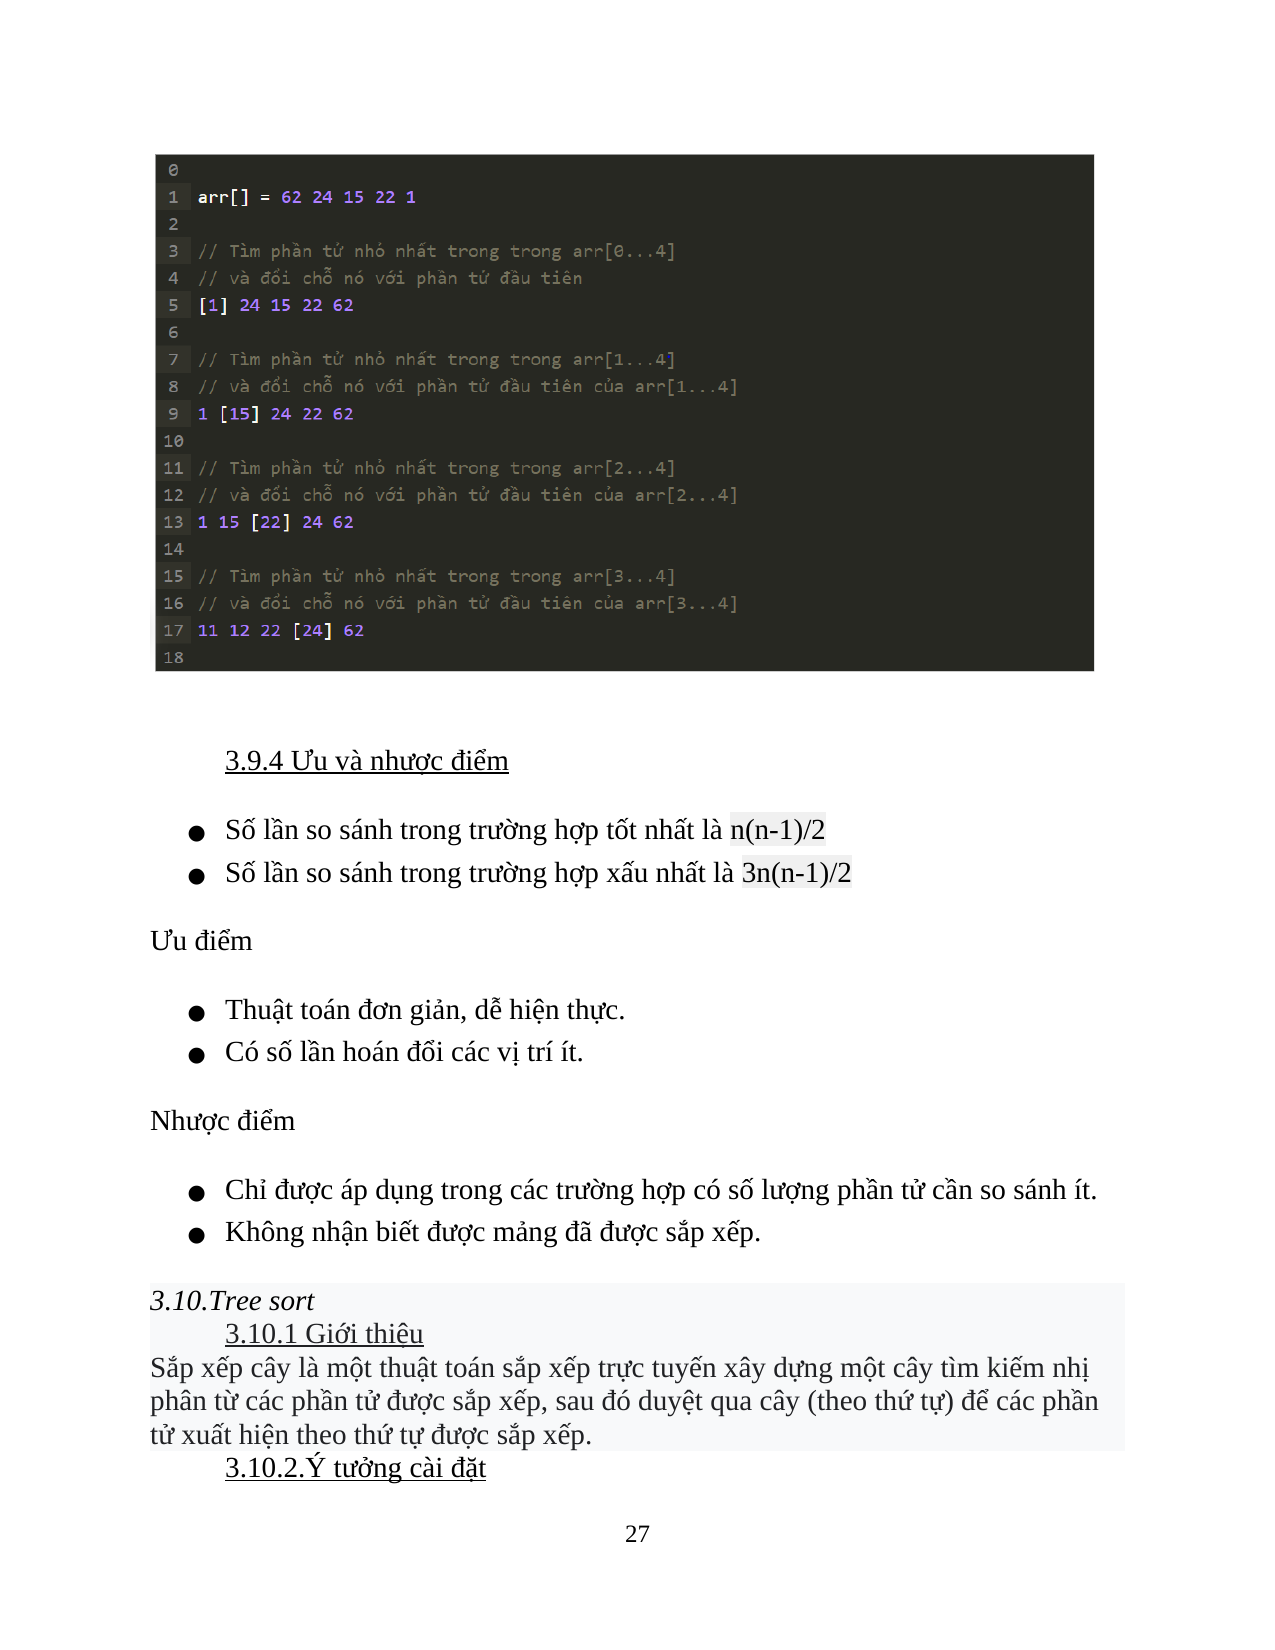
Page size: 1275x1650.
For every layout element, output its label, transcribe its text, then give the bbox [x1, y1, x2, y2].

text 3.10.Tree sort [150, 1283, 1125, 1316]
list Có số lần hoán đổi các vị trí ít. [187, 1031, 1125, 1074]
subtitle Ưu điểm [150, 923, 1125, 957]
list Chỉ được áp dụng trong các trường hợp có số lượng phần tử cần so sánh ít. [187, 1168, 1125, 1211]
text 3.10.1 Giới thiệu [150, 1316, 1125, 1350]
text 3.10.2.Ý tưởng cài đặt [150, 1451, 1125, 1484]
subtitle Nhược điểm [150, 1103, 1125, 1136]
list Số lần so sánh trong trường hợp xấu nhất là 3n(n-1)/2 [187, 851, 1125, 894]
subtitle 3.9.4 Ưu và nhược điểm [225, 743, 1125, 777]
list Thuật toán đơn giản, dễ hiện thực. [187, 988, 1125, 1031]
text Sắp xếp cây là một thuật toán sắp xếp trực tuyến xây dựng một cây tìm kiếm nhị phân từ các phần tử được sắp xếp, sau đó duyệt qua cây (theo thứ tự) để các phần tử xuất hiện theo thứ tự được sắp xếp. [150, 1350, 1125, 1451]
picture [150, 150, 1095, 672]
list Số lần so sánh trong trường hợp tốt nhất là n(n-1)/2 [187, 808, 1125, 851]
list Không nhận biết được mảng đã được sắp xếp. [187, 1211, 1125, 1254]
